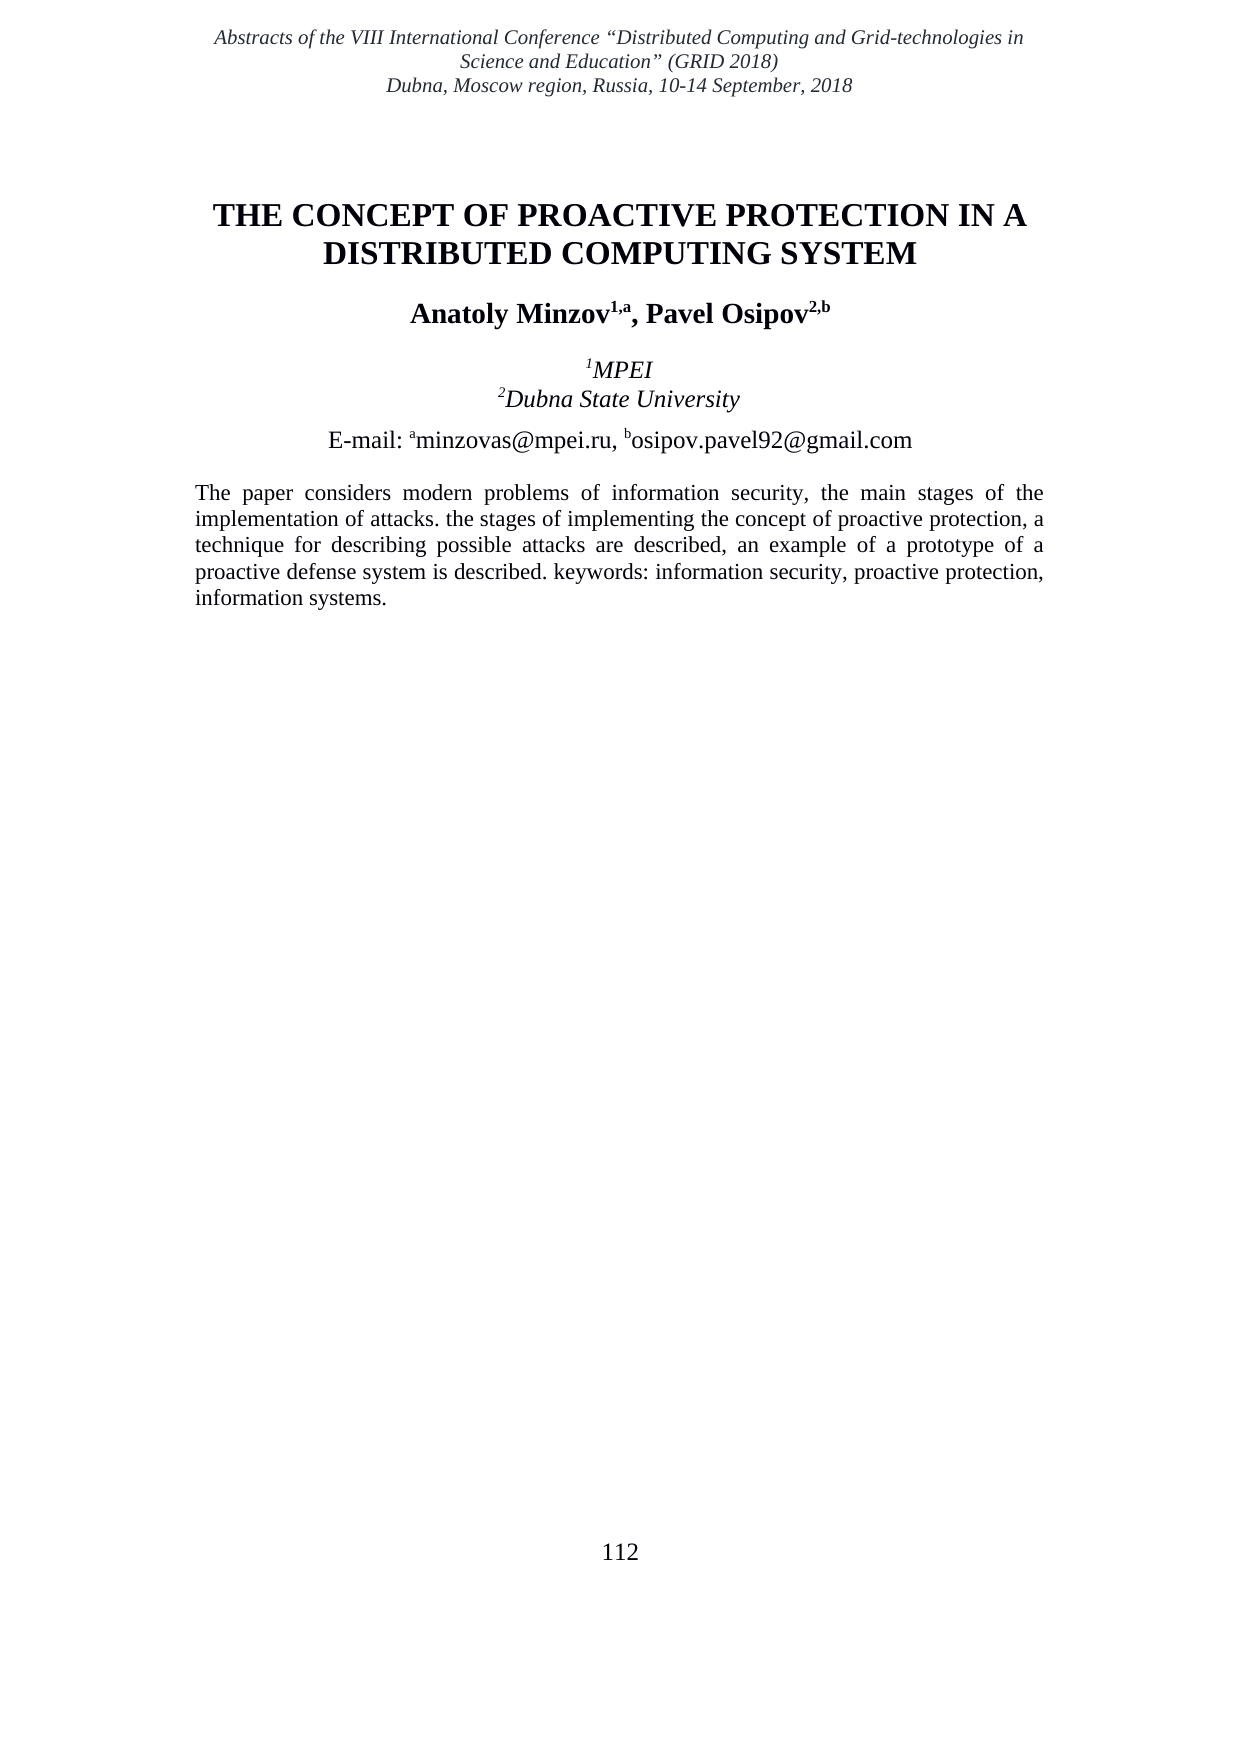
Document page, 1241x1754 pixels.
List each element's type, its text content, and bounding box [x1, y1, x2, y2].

text The paper considers modern problems of information security, the main stages of the implementation of attacks. the stages of implementing the concept of proactive protection, a technique for describing possible attacks are described, an example of a prototype of a proactive defense system is described. keywords: information security, proactive protection, information systems. [195, 479, 1045, 611]
text Anatoly Minzov1,a, Pavel Osipov2,b [195, 297, 1045, 330]
title THE CONCEPT OF PROACTIVE PROTECTION IN A DISTRIBUTED COMPUTING SYSTEM [195, 195, 1045, 272]
text 2Dubna State University [195, 384, 1045, 413]
text 1MPEI [195, 355, 1045, 384]
text E-mail: aminzovas@mpei.ru, bosipov.pavel92@gmail.com [195, 425, 1045, 454]
